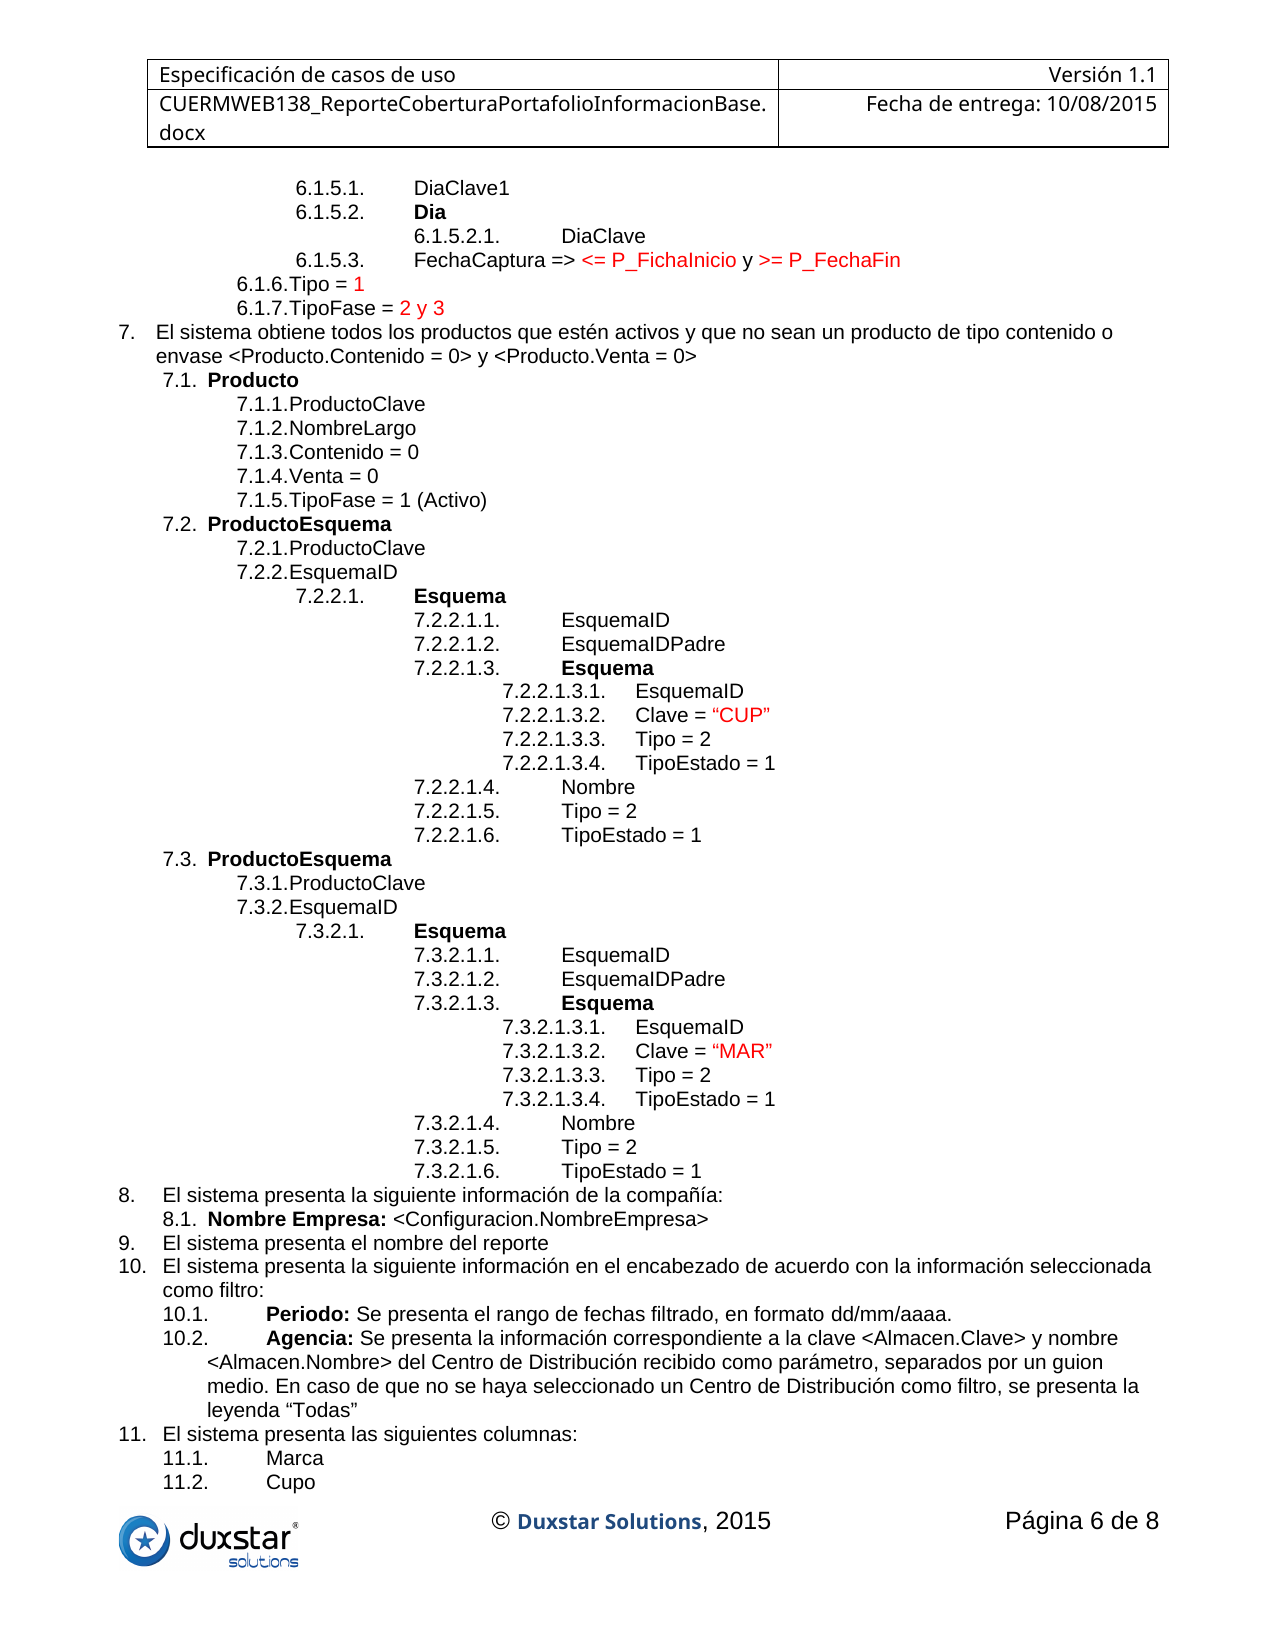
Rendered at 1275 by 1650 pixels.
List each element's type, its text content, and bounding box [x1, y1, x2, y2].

list El sistema presenta las siguientes columnas: [118, 1422, 1157, 1446]
list ProductoClave [236, 392, 1157, 416]
list Tipo = 2 [413, 799, 1157, 823]
list Marca [162, 1446, 1157, 1470]
list TipoEstado = 1 [413, 823, 1157, 847]
list TipoEstado = 1 [502, 751, 1157, 775]
list Producto [162, 368, 1157, 392]
list EsquemaID [413, 943, 1157, 967]
list EsquemaIDPadre [413, 967, 1157, 991]
list El sistema presenta el nombre del reporte [118, 1230, 1157, 1254]
picture [118, 1506, 299, 1571]
list EsquemaIDPadre [413, 631, 1157, 655]
list El sistema presenta la siguiente información de la compañía: [118, 1182, 1157, 1206]
list Dia [295, 200, 1157, 224]
list Nombre [413, 775, 1157, 799]
list ProductoEsquema [162, 512, 1157, 536]
list TipoEstado = 1 [413, 1158, 1157, 1182]
list ProductoClave [236, 536, 1157, 559]
list Tipo = 2 [502, 727, 1157, 751]
list ProductoClave [236, 871, 1157, 895]
list Periodo: Se presenta el rango de fechas filtrado, en formato dd/mm/aaaa. [162, 1302, 1157, 1326]
list TipoFase = 1 (Activo) [236, 488, 1157, 512]
list Contenido = 0 [236, 440, 1157, 464]
list Nombre [413, 1111, 1157, 1134]
list Agencia: Se presenta la información correspondiente a la clave <Almacen.Clave> y nombre <Almacen.Nombre> del Centro de Distribución recibido como parámetro, separados por un guion medio. En caso de que no se haya seleccionado un Centro de Distribución como filtro, se presenta la leyenda “Todas” [162, 1326, 1157, 1422]
list Clave = “CUP” [502, 703, 1157, 727]
list El sistema presenta la siguiente información en el encabezado de acuerdo con la información seleccionada como filtro: [118, 1254, 1157, 1302]
list DiaClave [413, 224, 1157, 248]
list ProductoEsquema [162, 847, 1157, 871]
list EsquemaID [413, 607, 1157, 631]
list EsquemaID [236, 895, 1157, 919]
list DiaClave1 [295, 176, 1157, 200]
list Esquema [413, 991, 1157, 1015]
list Tipo = 2 [413, 1134, 1157, 1158]
list Cupo [162, 1470, 1157, 1494]
list FechaCaptura => <= P_FichaInicio y >= P_FechaFin [295, 248, 1157, 272]
list NombreLargo [236, 416, 1157, 440]
list El sistema obtiene todos los productos que estén activos y que no sean un producto de tipo contenido o envase <Producto.Contenido = 0> y <Producto.Venta = 0> [118, 320, 1157, 368]
list EsquemaID [502, 679, 1157, 703]
list TipoFase = 2 y 3 [236, 296, 1157, 320]
list Esquema [295, 583, 1157, 607]
list Esquema [295, 919, 1157, 943]
list Nombre Empresa: <Configuracion.NombreEmpresa> [162, 1206, 1157, 1230]
list Clave = “MAR” [502, 1039, 1157, 1063]
list Tipo = 2 [502, 1063, 1157, 1087]
list Venta = 0 [236, 464, 1157, 488]
list EsquemaID [502, 1015, 1157, 1039]
list Tipo = 1 [236, 272, 1157, 296]
list TipoEstado = 1 [502, 1087, 1157, 1111]
list EsquemaID [236, 559, 1157, 583]
list Esquema [413, 655, 1157, 679]
